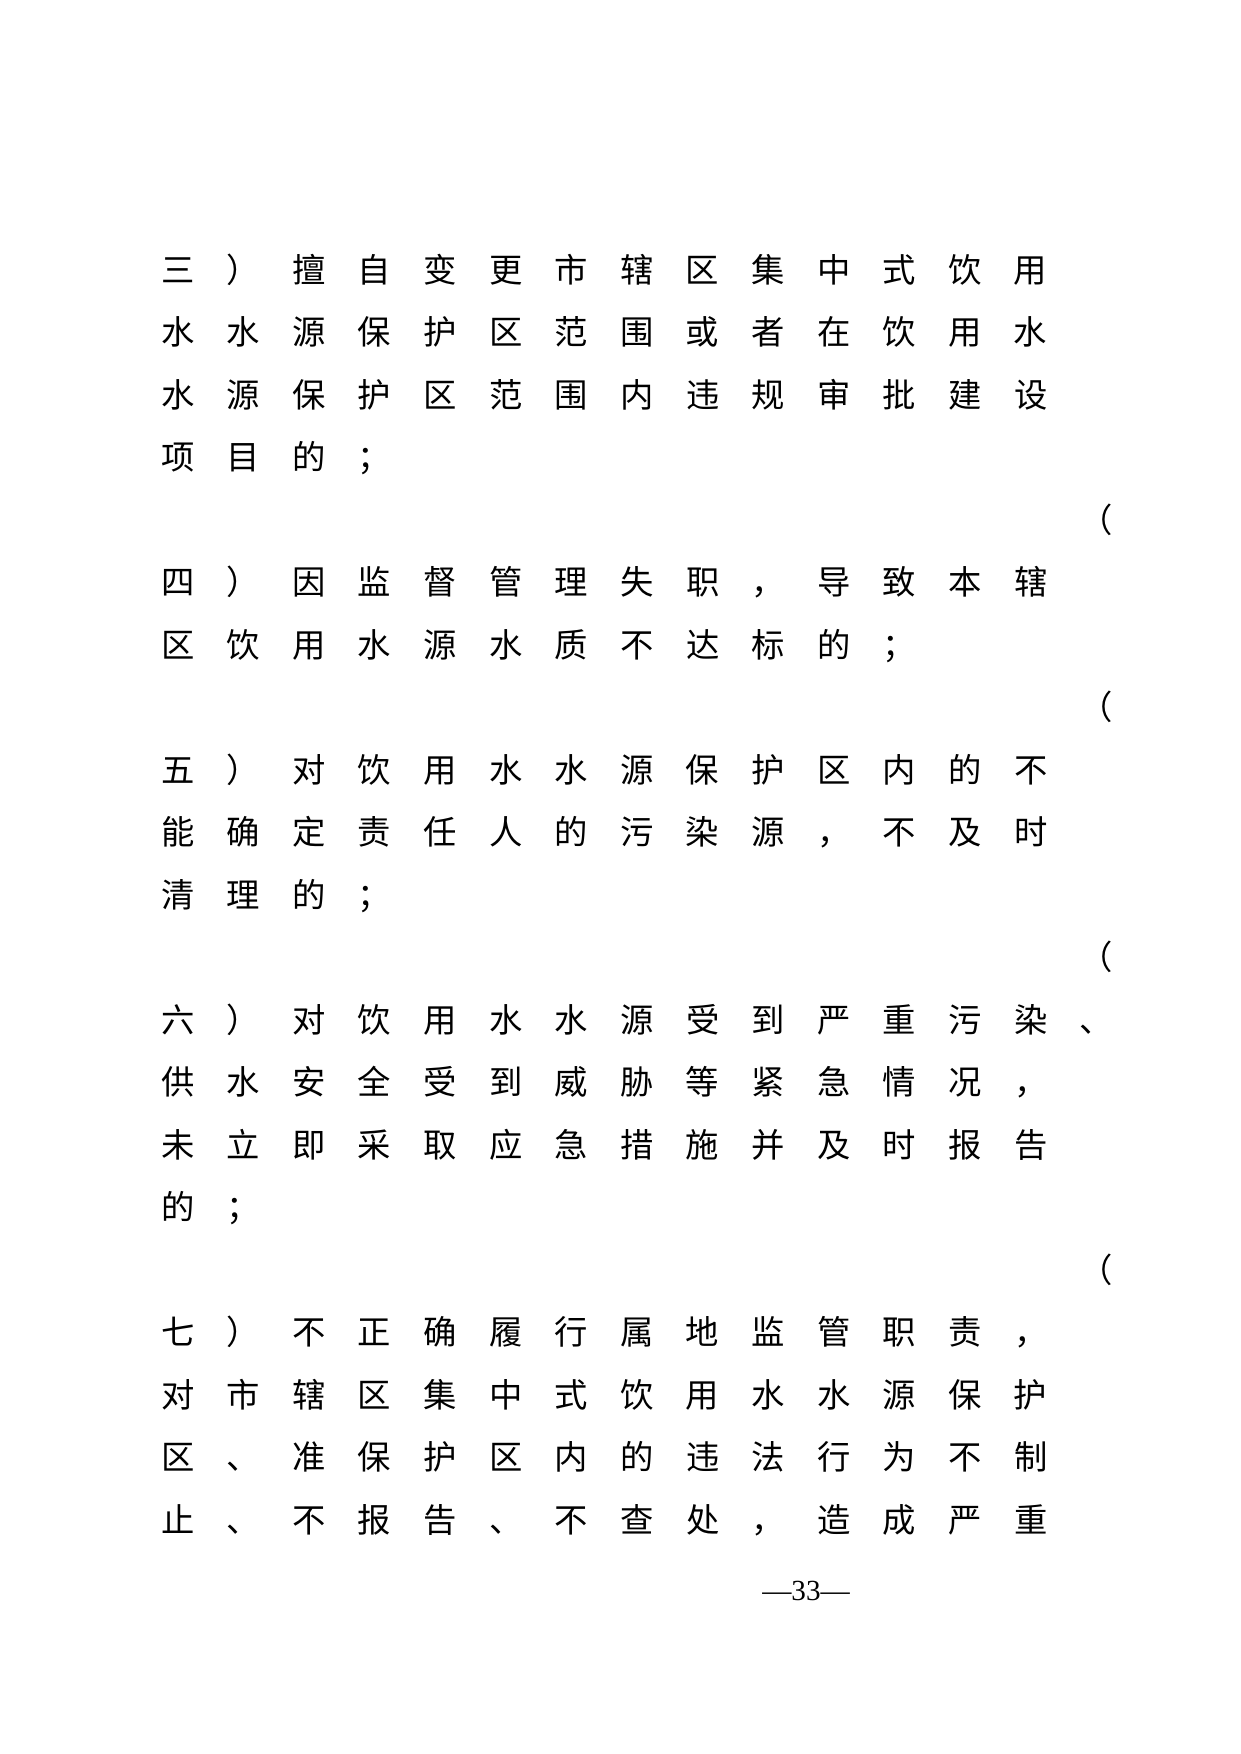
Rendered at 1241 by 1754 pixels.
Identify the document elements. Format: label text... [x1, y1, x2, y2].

text （四）因监督管理失职，导致本辖区饮用水源水质不达标的； [161, 486, 1079, 674]
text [161, 236, 1079, 486]
text （五）对饮用水水源保护区内的不能确定责任人的污染源，不及时清理的； [161, 674, 1079, 924]
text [161, 1236, 1079, 1549]
text （六）对饮用水水源受到严重污染、供水安全受到威胁等紧急情况，未立即采取应急措施并及时报告的； [161, 924, 1079, 1236]
